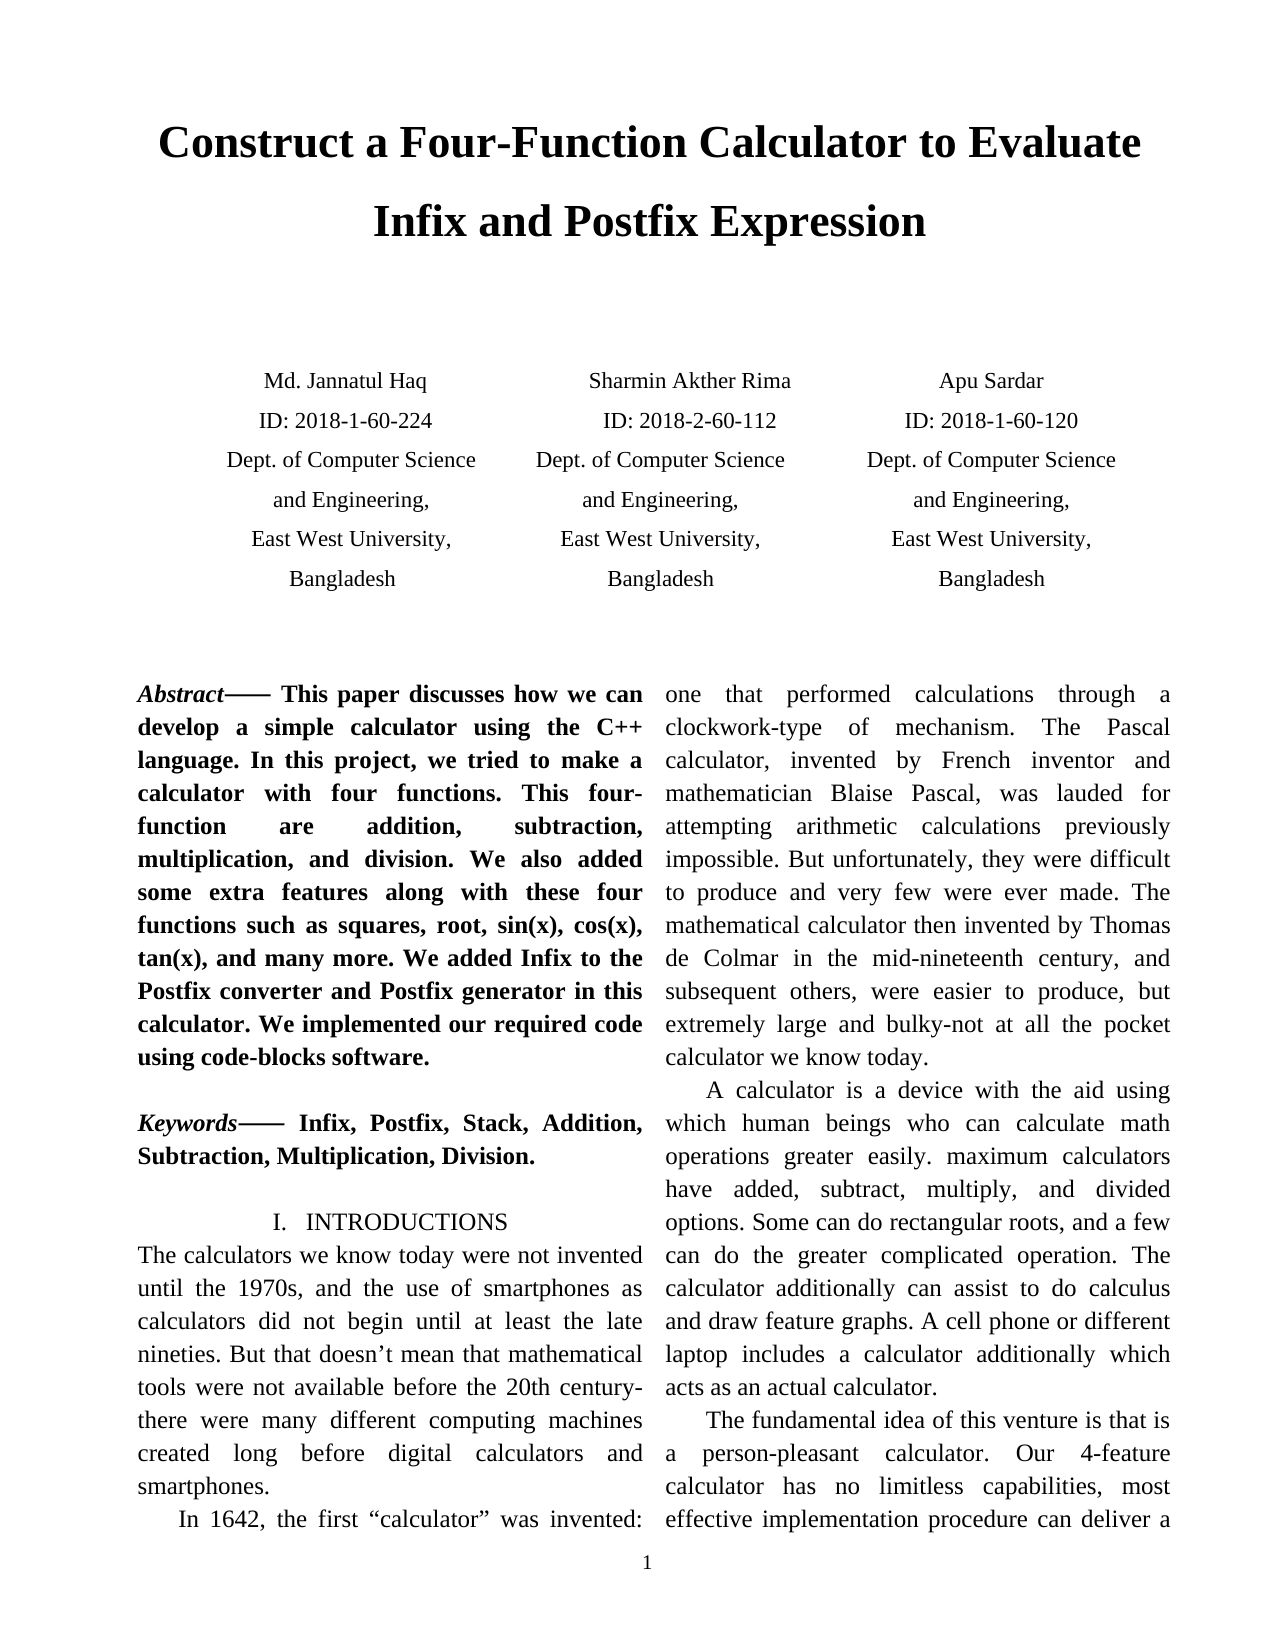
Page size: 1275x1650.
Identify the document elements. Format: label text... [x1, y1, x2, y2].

text Keywords⸺ Infix, Postfix, Stack, Addition, Subtraction, Multiplication, Division. [137, 1108, 643, 1170]
table_header Apu Sardar ID: 2018-1-60-120 Dept. of Computer Science and Engineering, East West University, Bangladesh [826, 368, 1159, 636]
table_header Md. Jannatul Haq ID: 2018-1-60-224 Dept. of Computer Science and Engineering, East West University, Bangladesh [164, 368, 500, 636]
text A calculator is a device with the aid using which human beings who can calculate math operations greater easily. maximum calculators have added, subtract, multiply, and divided options. Some can do rectangular roots, and a few can do the greater complicated operation. The calculator additionally can assist to do calculus and draw feature graphs. A cell phone or different laptop includes a calculator additionally which acts as an actual calculator. [665, 1075, 1171, 1401]
text I. INTRODUCTIONS [137, 1207, 643, 1236]
text In 1642, the first “calculator” was invented: one that performed calculations through a clockwork-type of mechanism. The Pascal calculator, invented by French inventor and mathematician Blaise Pascal, was lauded for attempting arithmetic calculations previously impossible. But unfortunately, they were difficult to produce and very few were ever made. The mathematical calculator then invented by Thomas de Colmar in the mid-nineteenth century, and subsequent others, were easier to produce, but extremely large and bulky-not at all the pocket calculator we know today. [665, 679, 1171, 1071]
table_header Sharmin Akther Rima ID: 2018-2-60-112 Dept. of Computer Science and Engineering, East West University, Bangladesh [500, 368, 826, 636]
text The calculators we know today were not invented until the 1970s, and the use of smartphones as calculators did not begin until at least the late nineties. But that doesn’t mean that mathematical tools were not available before the 20th century- there were many different computing machines created long before digital calculators and smartphones. [137, 1240, 643, 1500]
text Construct a Four-Function Calculator to Evaluate Infix and Postfix Expression [137, 114, 1162, 246]
text Abstract⸺ This paper discusses how we can develop a simple calculator using the C++ language. In this project, we tried to make a calculator with four functions. This four-function are addition, subtraction, multiplication, and division. We also added some extra features along with these four functions such as squares, root, sin(x), cos(x), tan(x), and many more. We added Infix to the Postfix converter and Postfix generator in this calculator. We implemented our required code using code-blocks software. [137, 679, 643, 1071]
